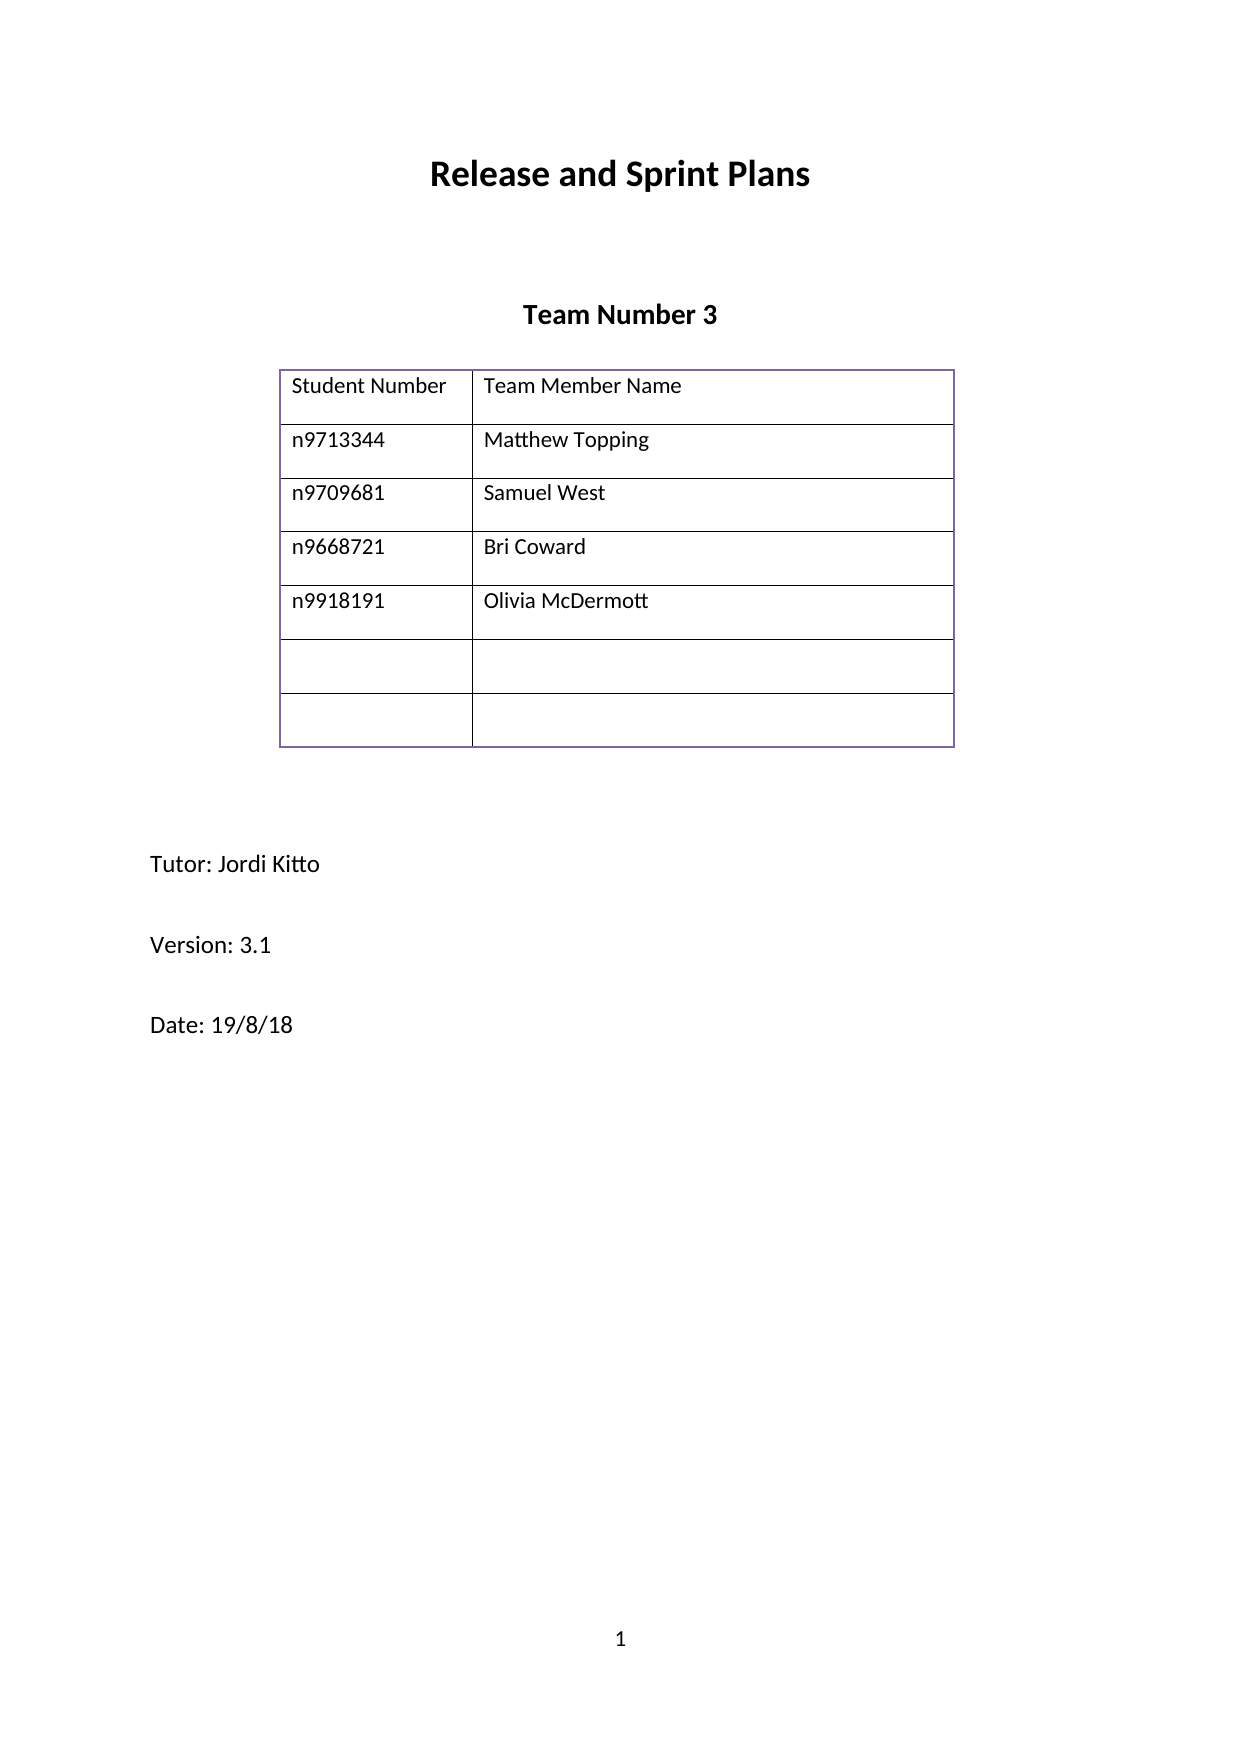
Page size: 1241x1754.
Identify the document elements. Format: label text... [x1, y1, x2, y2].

text Team Number 3 [150, 296, 1090, 331]
table_cell n9668721 [281, 532, 472, 585]
table_cell Samuel West [473, 479, 953, 531]
table_header Student Number [281, 371, 472, 424]
text Date: 19/8/18 [150, 1009, 1090, 1040]
table_header Team Member Name [473, 371, 953, 424]
table_cell n9918191 [281, 586, 472, 639]
text Version: 3.1 [150, 929, 1090, 959]
table_cell [473, 640, 953, 692]
table_cell n9709681 [281, 479, 472, 531]
table_cell [473, 694, 953, 746]
table_cell [281, 640, 472, 692]
table_cell n9713344 [281, 425, 472, 477]
text Tutor: Jordi Kitto [150, 848, 1090, 879]
table_cell [281, 694, 472, 746]
text Release and Sprint Plans [150, 150, 1090, 196]
table_cell Matthew Topping [473, 425, 953, 477]
table_cell Olivia McDermott [473, 586, 953, 639]
table_cell Bri Coward [473, 532, 953, 585]
